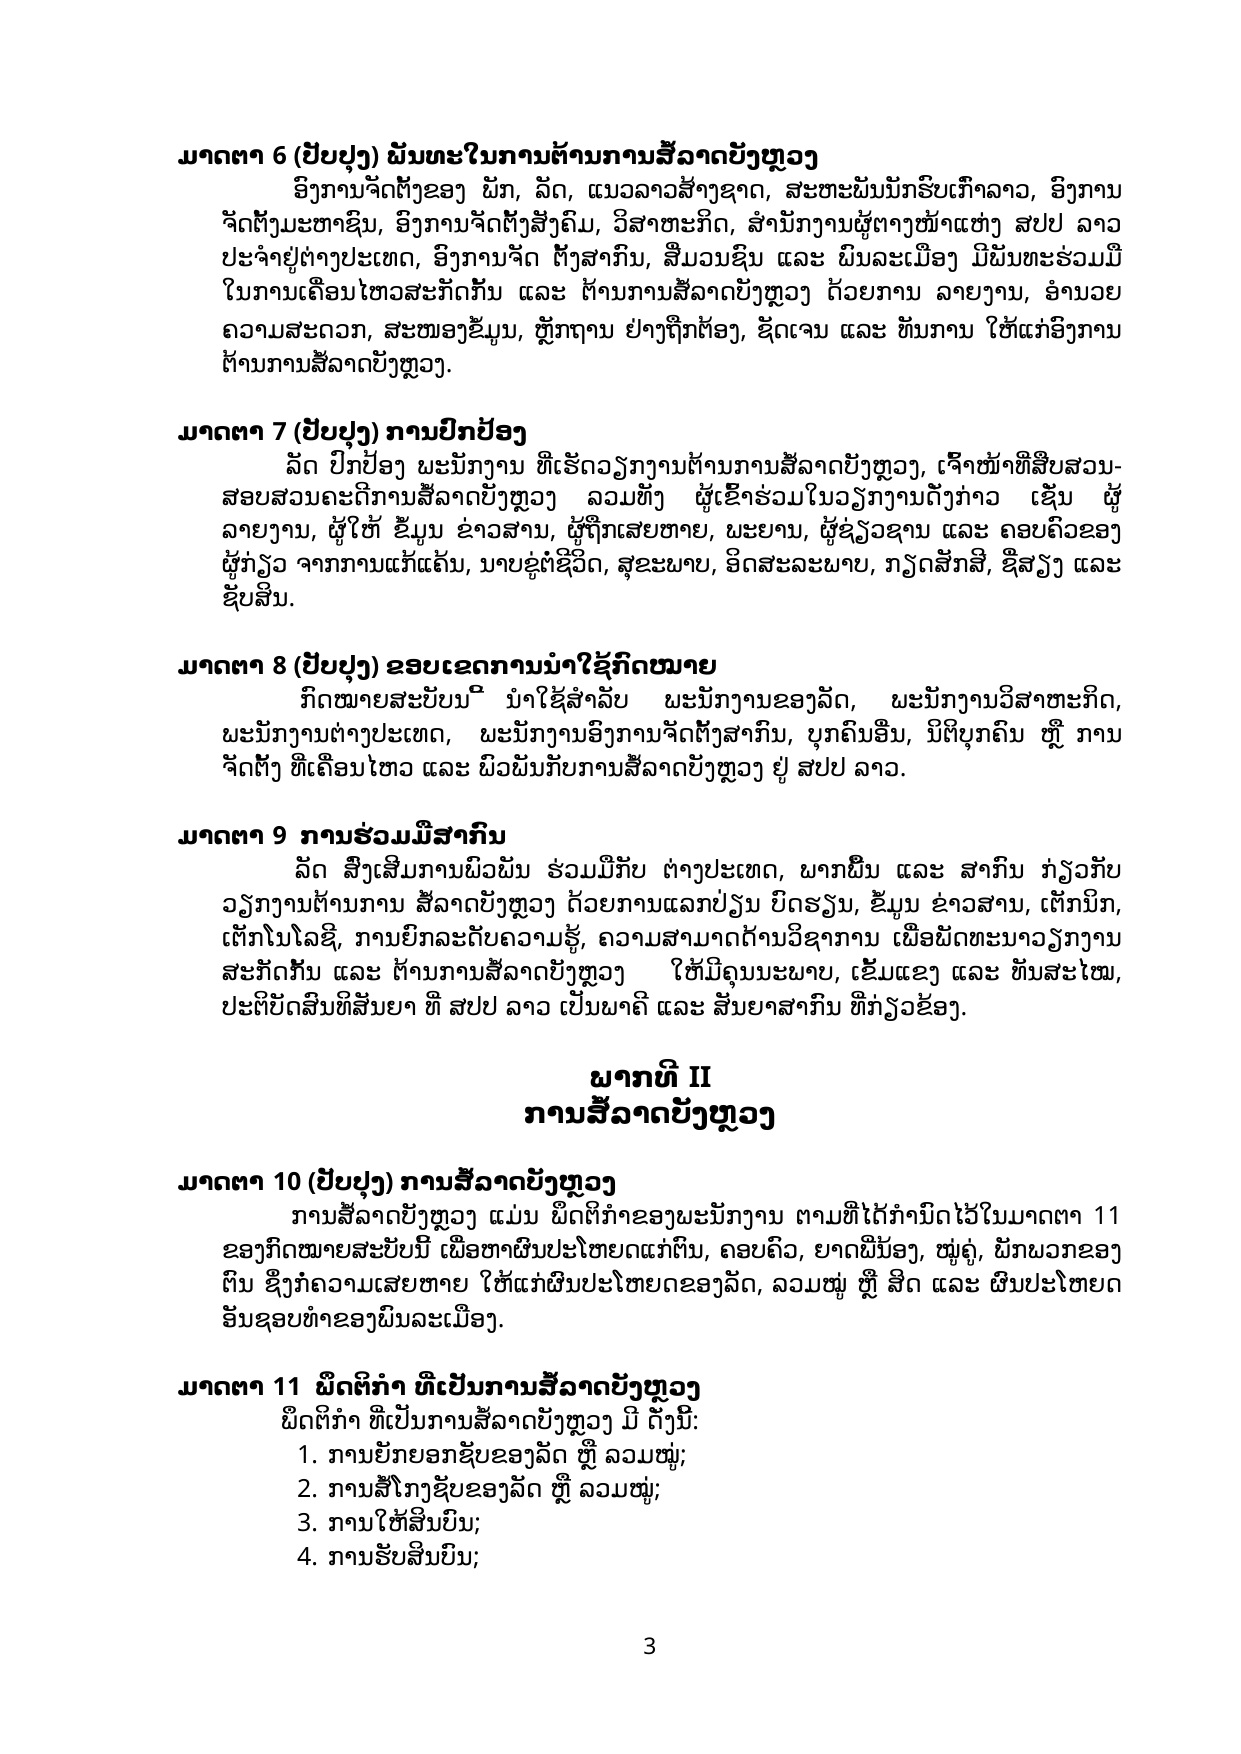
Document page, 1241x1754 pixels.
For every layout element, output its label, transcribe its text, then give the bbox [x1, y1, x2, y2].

text ພາກທີ II [177, 1056, 1122, 1096]
text ມາດຕາ 11 ພຶດຕິກໍາ ທີ່ເປັນການສໍ້ລາດບັງຫຼວງ [177, 1368, 1122, 1402]
text ການສໍ້ລາດບັງຫຼວງ [177, 1096, 1122, 1130]
text ມາດຕາ 7 (ປັບປຸງ) ການປົກປ້ອງ [177, 414, 1122, 448]
list ການສໍ້ໂກງຊັບຂອງລັດ ຫຼື ລວມໝູ່; [222, 1471, 1122, 1504]
text ລັດ ປົກປ້ອງ ພະນັກງານ ທີ່ເຮັດວຽກງານຕ້ານການສໍ້ລາດບັງຫຼວງ, ເຈົ້າໜ້າທີ່ສືບສວນ-ສອບສວນຄະດີການສໍ້ລາດບັງຫຼວງ ລວມທັງ ຜູ້ເຂົ້າຮ່ວມໃນວຽກງານດັ່ງກ່າວ ເຊັ່ນ ຜູ້ລາຍງານ, ຜູ້ໃຫ້ ຂໍ້ມູນ ຂ່າວສານ, ຜູ້ຖືກເສຍຫາຍ, ພະຍານ, ຜູ້ຊ່ຽວຊານ ແລະ ຄອບຄົວຂອງຜູ້ກ່ຽວ ຈາກການແກ້ແຄ້ນ, ນາບຂູ່ຕໍ່ຊີວິດ, ສຸຂະພາບ, ອິດສະລະພາບ, ກຽດສັກສີ, ຊື່ສຽງ ແລະ ຊັບສິນ. [222, 448, 1122, 613]
text ອົງການຈັດຕັ້ງຂອງ ພັກ, ລັດ, ແນວລາວສ້າງຊາດ, ສະຫະພັນນັກຮົບເກົ່າລາວ, ອົງການຈັດຕັ້ງມະຫາຊົນ, ອົງການຈັດຕັ້ງສັງຄົມ, ວິສາຫະກິດ, ສຳນັກງານຜູ້ຕາງໜ້າແຫ່ງ ສປປ ລາວ ປະຈໍາຢູ່ຕ່າງປະເທດ, ອົງການຈັດ ຕັ້ງສາກົນ, ສື່ມວນຊົນ ແລະ ພົນລະເມືອງ ມີພັນທະຮ່ວມມື ໃນການເຄື່ອນໄຫວສະກັດກັ້ນ ແລະ ຕ້ານການສໍ້ລາດບັງຫຼວງ ດ້ວຍການ ລາຍງານ, ອໍານວຍຄວາມສະດວກ, ສະໜອງຂໍ້ມູນ, ຫຼັກຖານ ຢ່າງຖືກຕ້ອງ, ຊັດເຈນ ແລະ ທັນການ ໃຫ້ແກ່ອົງການຕ້ານການສໍ້ລາດບັງຫຼວງ. [222, 172, 1122, 380]
text ພຶດຕິກໍາ ທີ່ເປັນການສໍ້ລາດບັງຫຼວງ ມີ ດັ່ງນີ້: [215, 1402, 1122, 1436]
list ການໃຫ້ສິນບົນ; [222, 1504, 1122, 1539]
text ກົດໝາຍສະບັບນີ້ ນໍາໃຊ້ສໍາລັບ ພະນັກງານຂອງລັດ, ພະນັກງານວິສາຫະກິດ, ພະນັກງານຕ່າງປະເທດ, ພະນັກງານອົງການຈັດຕັ້ງສາກົນ, ບຸກຄົນອື່ນ, ນິຕິບຸກຄົນ ຫຼື ການຈັດຕັ້ງ ທີ່ເຄື່ອນໄຫວ ແລະ ພົວພັນກັບການສໍ້ລາດບັງຫຼວງ ຢູ່ ສປປ ລາວ. [222, 682, 1122, 784]
text ມາດຕາ 8 (ປັບປຸງ) ຂອບເຂດການນໍາໃຊ້ກົດໝາຍ [177, 647, 1122, 682]
list ການຍັກຍອກຊັບຂອງລັດ ຫຼື ລວມໝູ່; [222, 1436, 1122, 1471]
text ການສໍ້ລາດບັງຫຼວງ ແມ່ນ ພຶດຕິກໍາຂອງພະນັກງານ ຕາມທີ່ໄດ້ກໍານົດໄວ້ໃນມາດຕາ 11 ຂອງກົດໝາຍສະບັບນີ້ ເພື່ອຫາຜົນປະໂຫຍດແກ່ຕົນ, ຄອບຄົວ, ຍາດພີ່ນ້ອງ, ໝູ່ຄູ່, ພັກພວກຂອງຕົນ ຊຶ່ງກໍ່ຄວາມເສຍຫາຍ ໃຫ້ແກ່ຜົນປະໂຫຍດຂອງລັດ, ລວມໝູ່ ຫຼື ສິດ ແລະ ຜົນປະໂຫຍດອັນຊອບທໍາຂອງພົນລະເມືອງ. [222, 1198, 1122, 1334]
list ການຮັບສິນບົນ; [222, 1539, 1122, 1573]
text ມາດຕາ 10 (ປັບປຸງ) ການສໍ້ລາດບັງຫຼວງ [177, 1164, 1122, 1198]
text ມາດຕາ 9 ການຮ່ວມມືສາກົນ [177, 818, 1122, 852]
text ມາດຕາ 6 (ປັບປຸງ) ພັນທະໃນການຕ້ານການສໍ້ລາດບັງຫຼວງ [177, 137, 1122, 172]
text ລັດ ສົ່ງເສີມການພົວພັນ ຮ່ວມມືກັບ ຕ່າງປະເທດ, ພາກພື້ນ ແລະ ສາກົນ ກ່ຽວກັບວຽກງານຕ້ານການ ສໍ້ລາດບັງຫຼວງ ດ້ວຍການແລກປ່ຽນ ບົດຮຽນ, ຂໍ້ມູນ ຂ່າວສານ, ເຕັກນິກ, ເຕັກໂນໂລຊີ, ການຍົກລະດັບຄວາມຮູ້, ຄວາມສາມາດດ້ານວິຊາການ ເພື່ອພັດທະນາວຽກງານສະກັດກັ້ນ ແລະ ຕ້ານການສໍ້ລາດບັງຫຼວງ ໃຫ້ມີຄຸນນະພາບ, ເຂັ້ມແຂງ ແລະ ທັນສະໄໝ, ປະຕິບັດສົນທິສັນຍາ ທີ່ ສປປ ລາວ ເປັນພາຄີ ແລະ ສັນຍາສາກົນ ທີ່ກ່ຽວຂ້ອງ. [222, 852, 1122, 1022]
